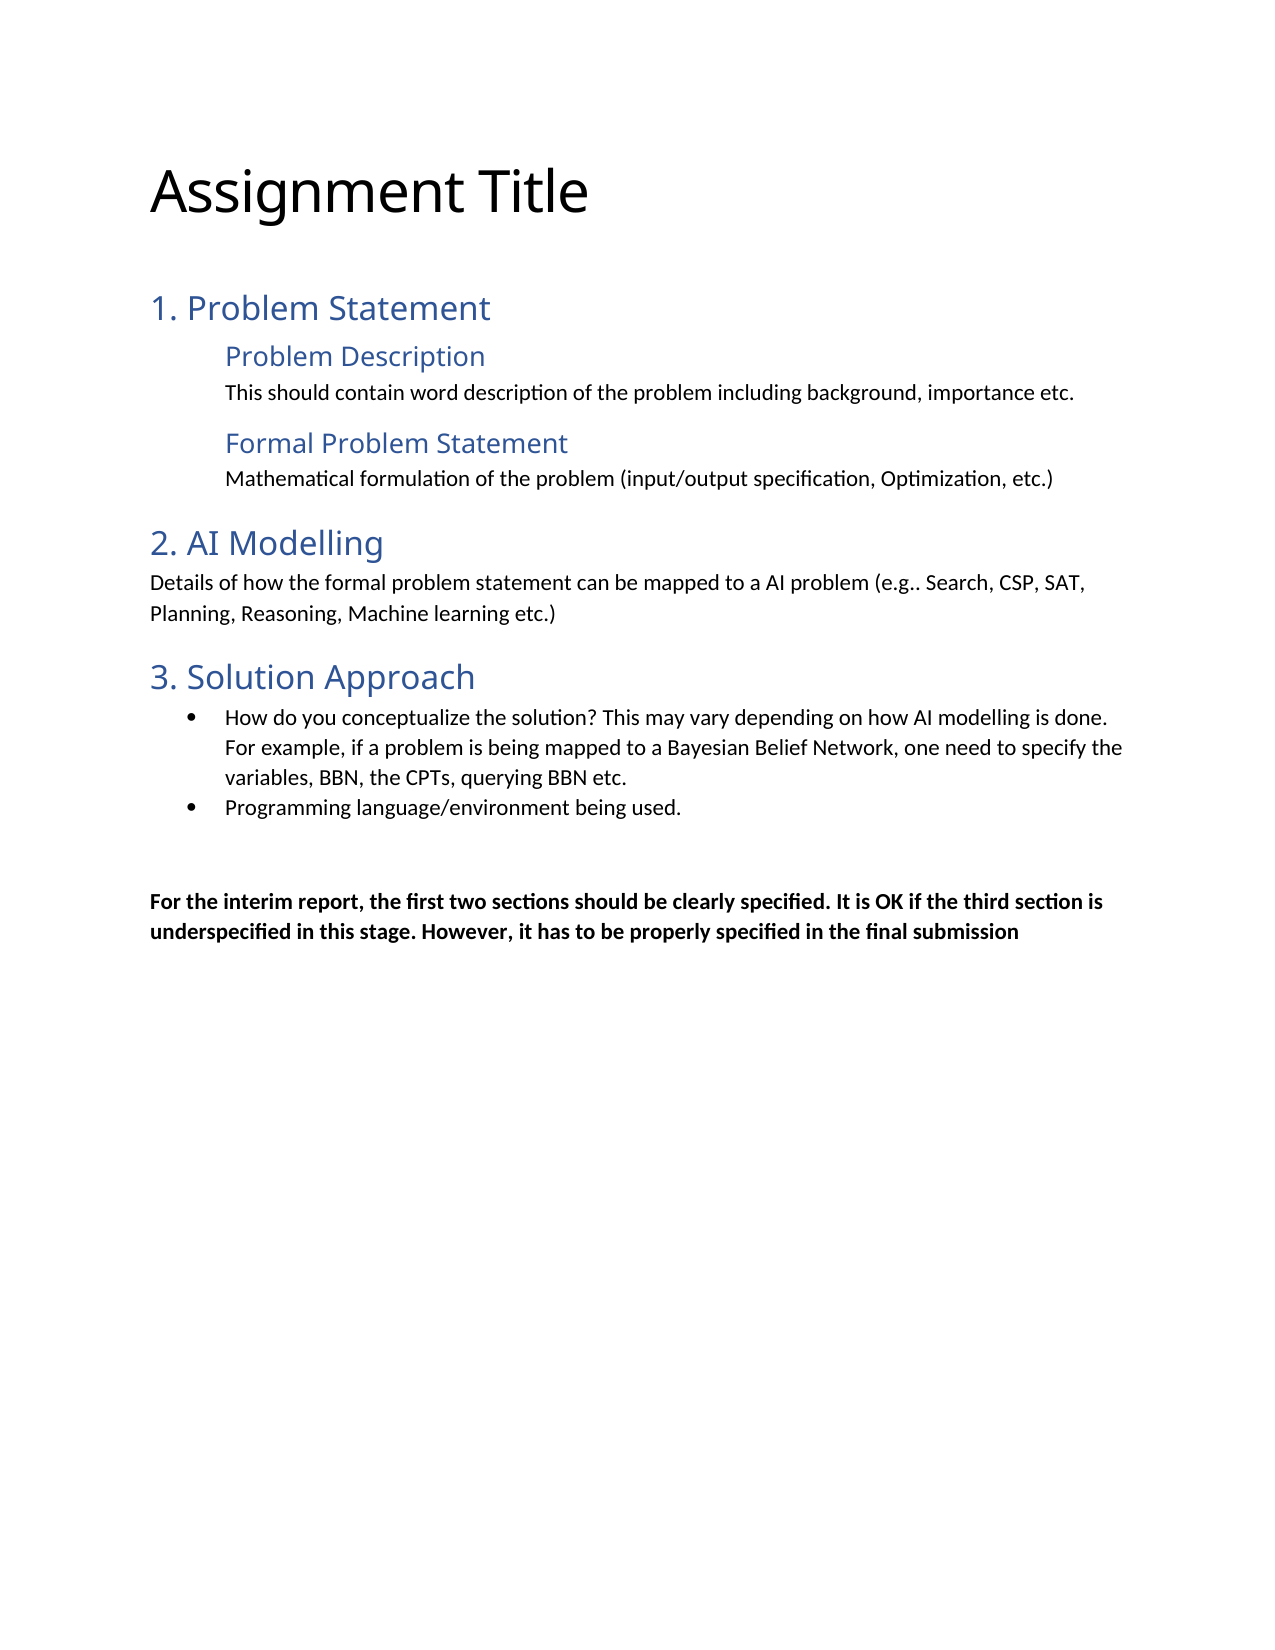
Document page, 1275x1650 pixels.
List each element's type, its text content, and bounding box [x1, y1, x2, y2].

subtitle 3. Solution Approach [150, 654, 1125, 699]
list Programming language/environment being used. [187, 793, 1125, 821]
subtitle 1. Problem Statement [150, 285, 1125, 330]
title Assignment Title [150, 150, 1125, 229]
text Details of how the formal problem statement can be mapped to a AI problem (e.g.. Search, CSP, SAT, Planning, Reasoning, Machine learning etc.) [150, 568, 1125, 627]
subtitle Problem Description [225, 338, 1125, 375]
subtitle Formal Problem Statement [225, 424, 1125, 461]
text Mathematical formulation of the problem (input/output specification, Optimization, etc.) [225, 464, 1125, 492]
text This should contain word description of the problem including background, importance etc. [225, 378, 1125, 406]
text For the interim report, the first two sections should be clearly specified. It is OK if the third section is underspecified in this stage. However, it has to be properly specified in the final submission [150, 887, 1125, 945]
subtitle 2. AI Modelling [150, 519, 1125, 565]
list How do you conceptualize the solution? This may vary depending on how AI modelling is done. For example, if a problem is being mapped to a Bayesian Belief Network, one need to specify the variables, BBN, the CPTs, querying BBN etc. [187, 703, 1125, 791]
